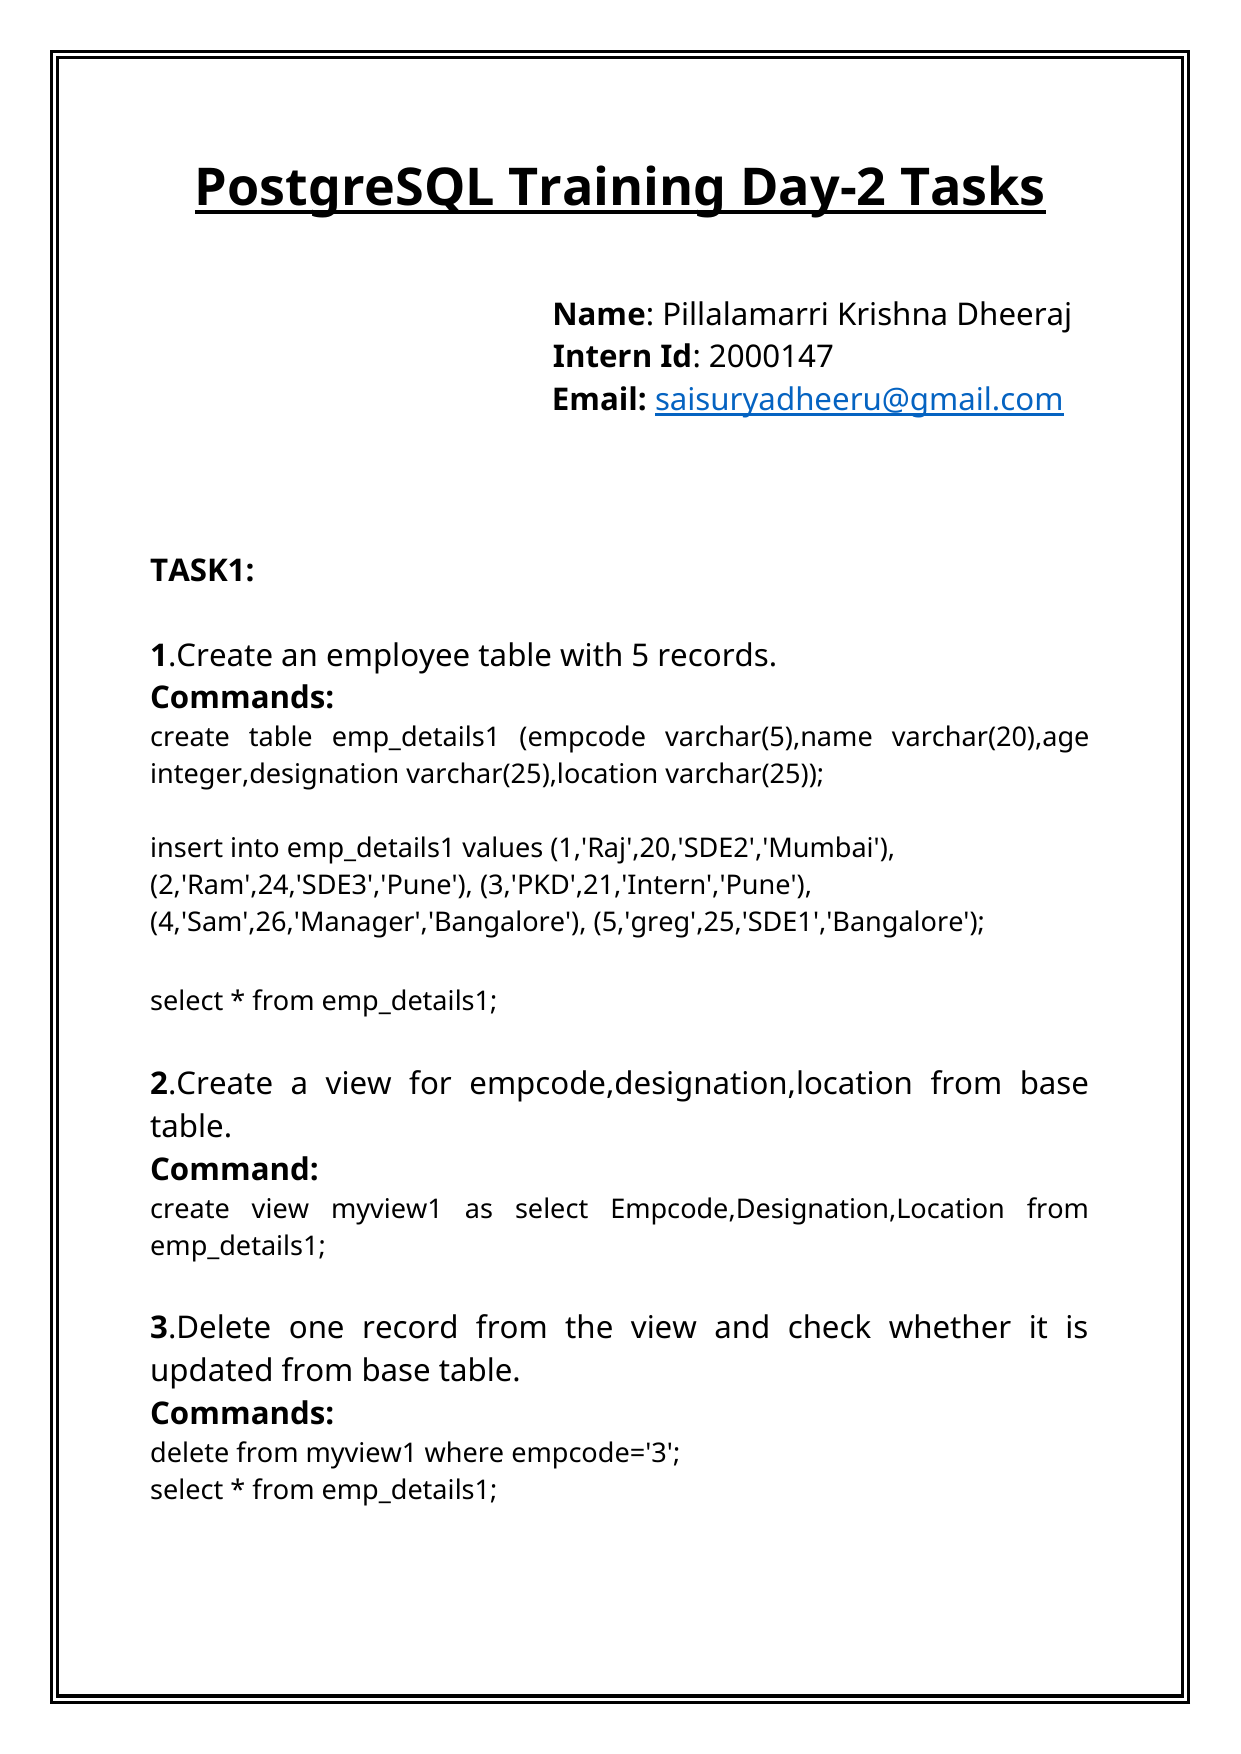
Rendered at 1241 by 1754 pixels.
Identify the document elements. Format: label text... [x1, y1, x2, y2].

text 1.Create an employee table with 5 records. [150, 633, 1090, 675]
text TASK1: [150, 547, 1090, 590]
text Intern Id: 2000147 [150, 334, 1090, 377]
text create view myview1 as select Empcode,Designation,Location from emp_details1; [150, 1189, 1090, 1263]
text select * from emp_details1; [150, 1470, 1090, 1507]
text Name: Pillalamarri Krishna Dheeraj [525, 292, 1090, 334]
text Commands: [150, 675, 1090, 718]
text Command: [150, 1146, 1090, 1189]
text delete from myview1 where empcode='3'; [150, 1433, 1090, 1470]
text Email: saisuryadheeru@gmail.com [450, 377, 1090, 420]
text select * from emp_details1; [150, 982, 1090, 1019]
text 3.Delete one record from the view and check whether it is updated from base table. [150, 1305, 1090, 1391]
text PostgreSQL Training Day-2 Tasks [150, 150, 1090, 221]
text create table emp_details1 (empcode varchar(5),name varchar(20),age integer,designation varchar(25),location varchar(25)); [150, 718, 1090, 792]
text insert into emp_details1 values (1,'Raj',20,'SDE2','Mumbai'), (2,'Ram',24,'SDE3','Pune'), (3,'PKD',21,'Intern','Pune'), (4,'Sam',26,'Manager','Bangalore'), (5,'greg',25,'SDE1','Bangalore'); [150, 828, 1090, 939]
text 2.Create a view for empcode,designation,location from base table. [150, 1061, 1090, 1146]
text Commands: [150, 1391, 1090, 1433]
